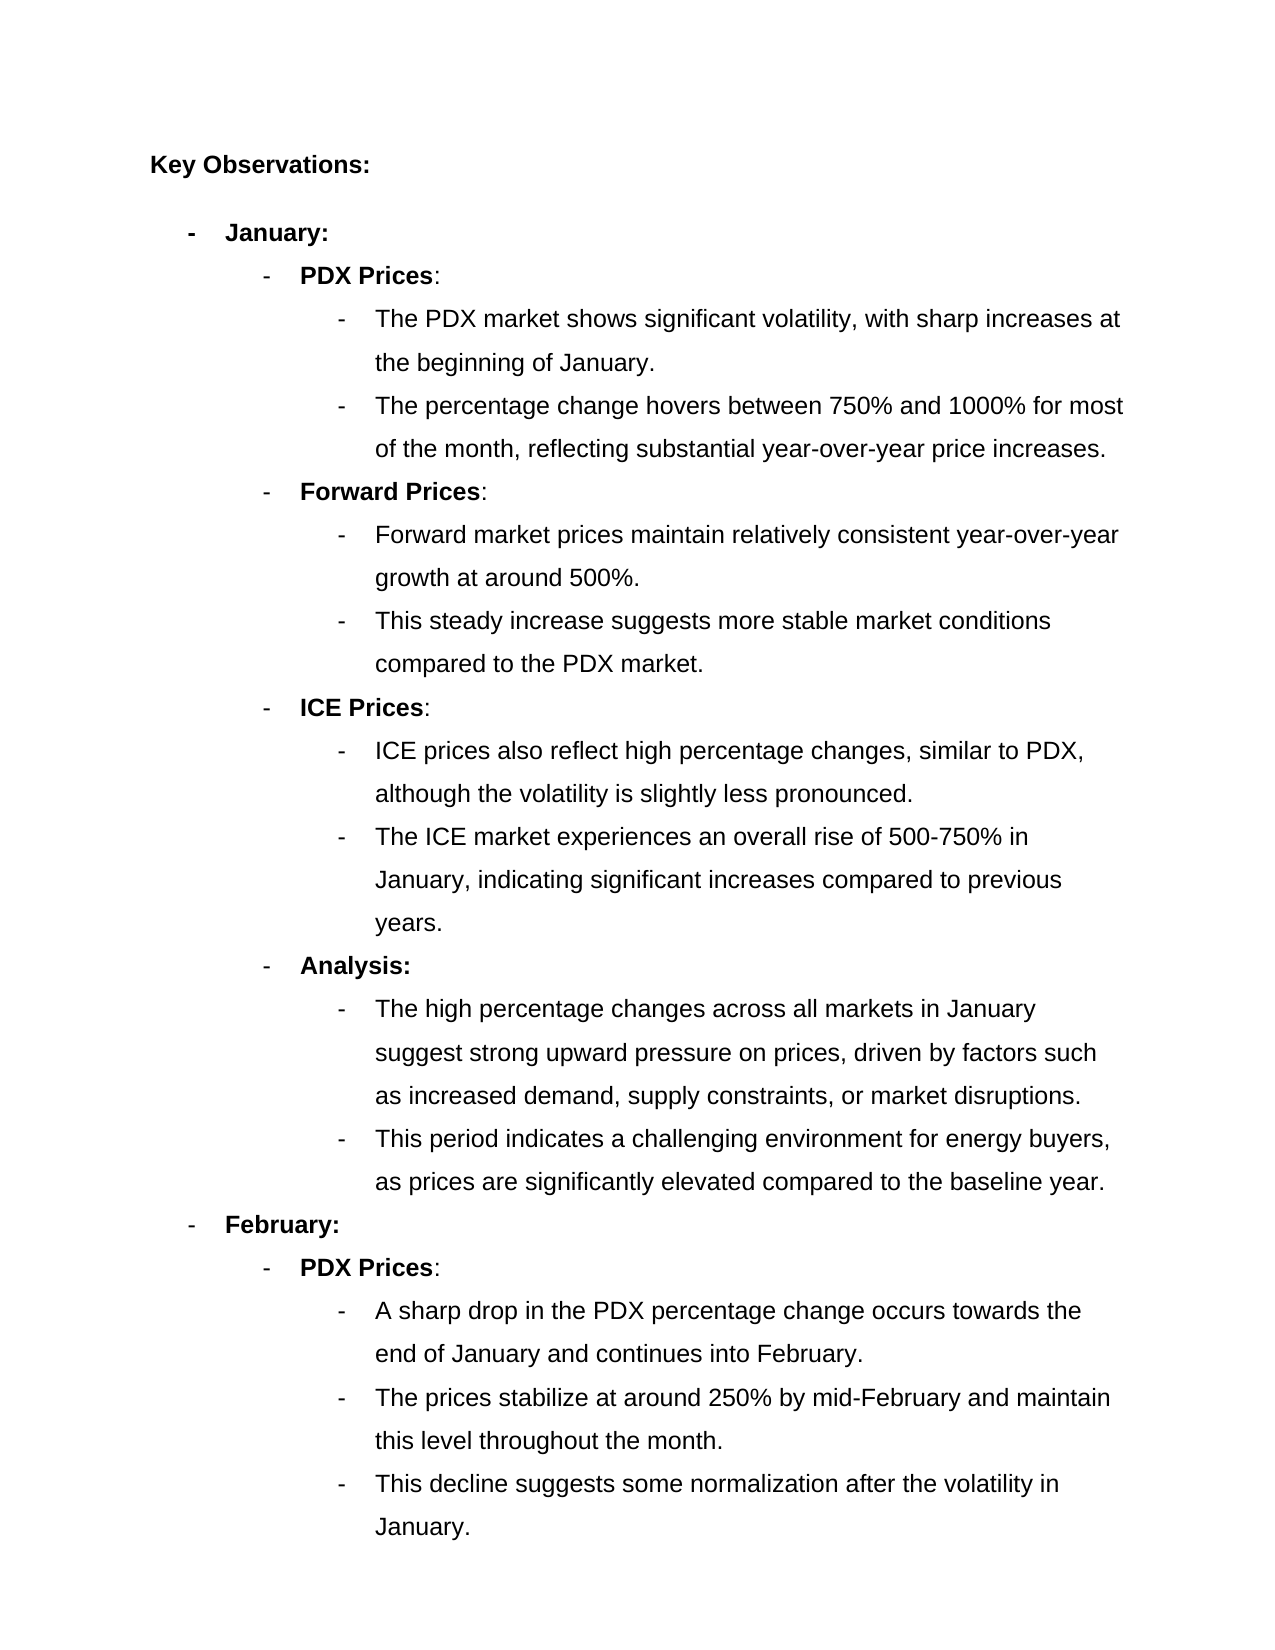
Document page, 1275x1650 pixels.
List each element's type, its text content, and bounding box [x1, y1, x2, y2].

list January: [187, 218, 1125, 247]
list The prices stabilize at around 250% by mid-February and maintain this level throughout the month. [337, 1382, 1125, 1454]
list Forward market prices maintain relatively consistent year-over-year growth at around 500%. [337, 520, 1125, 592]
list The percentage change hovers between 750% and 1000% for most of the month, reflecting substantial year-over-year price increases. [337, 391, 1125, 462]
list Forward Prices: [262, 477, 1125, 506]
list This steady increase suggests more stable market conditions compared to the PDX market. [337, 606, 1125, 678]
list Analysis: [262, 951, 1125, 980]
list This period indicates a challenging environment for energy buyers, as prices are significantly elevated compared to the baseline year. [337, 1124, 1125, 1196]
list A sharp drop in the PDX percentage change occurs towards the end of January and continues into February. [337, 1296, 1125, 1368]
list The ICE market experiences an overall rise of 500-750% in January, indicating significant increases compared to previous years. [337, 822, 1125, 937]
list PDX Prices: [262, 1253, 1125, 1282]
list ICE prices also reflect high percentage changes, similar to PDX, although the volatility is slightly less pronounced. [337, 736, 1125, 807]
list February: [187, 1210, 1125, 1239]
text Key Observations: [150, 150, 1125, 179]
list The PDX market shows significant volatility, with sharp increases at the beginning of January. [337, 304, 1125, 376]
list The high percentage changes across all markets in January suggest strong upward pressure on prices, driven by factors such as increased demand, supply constraints, or market disruptions. [337, 994, 1125, 1109]
list PDX Prices: [262, 261, 1125, 290]
list ICE Prices: [262, 692, 1125, 721]
list This decline suggests some normalization after the volatility in January. [337, 1469, 1125, 1541]
